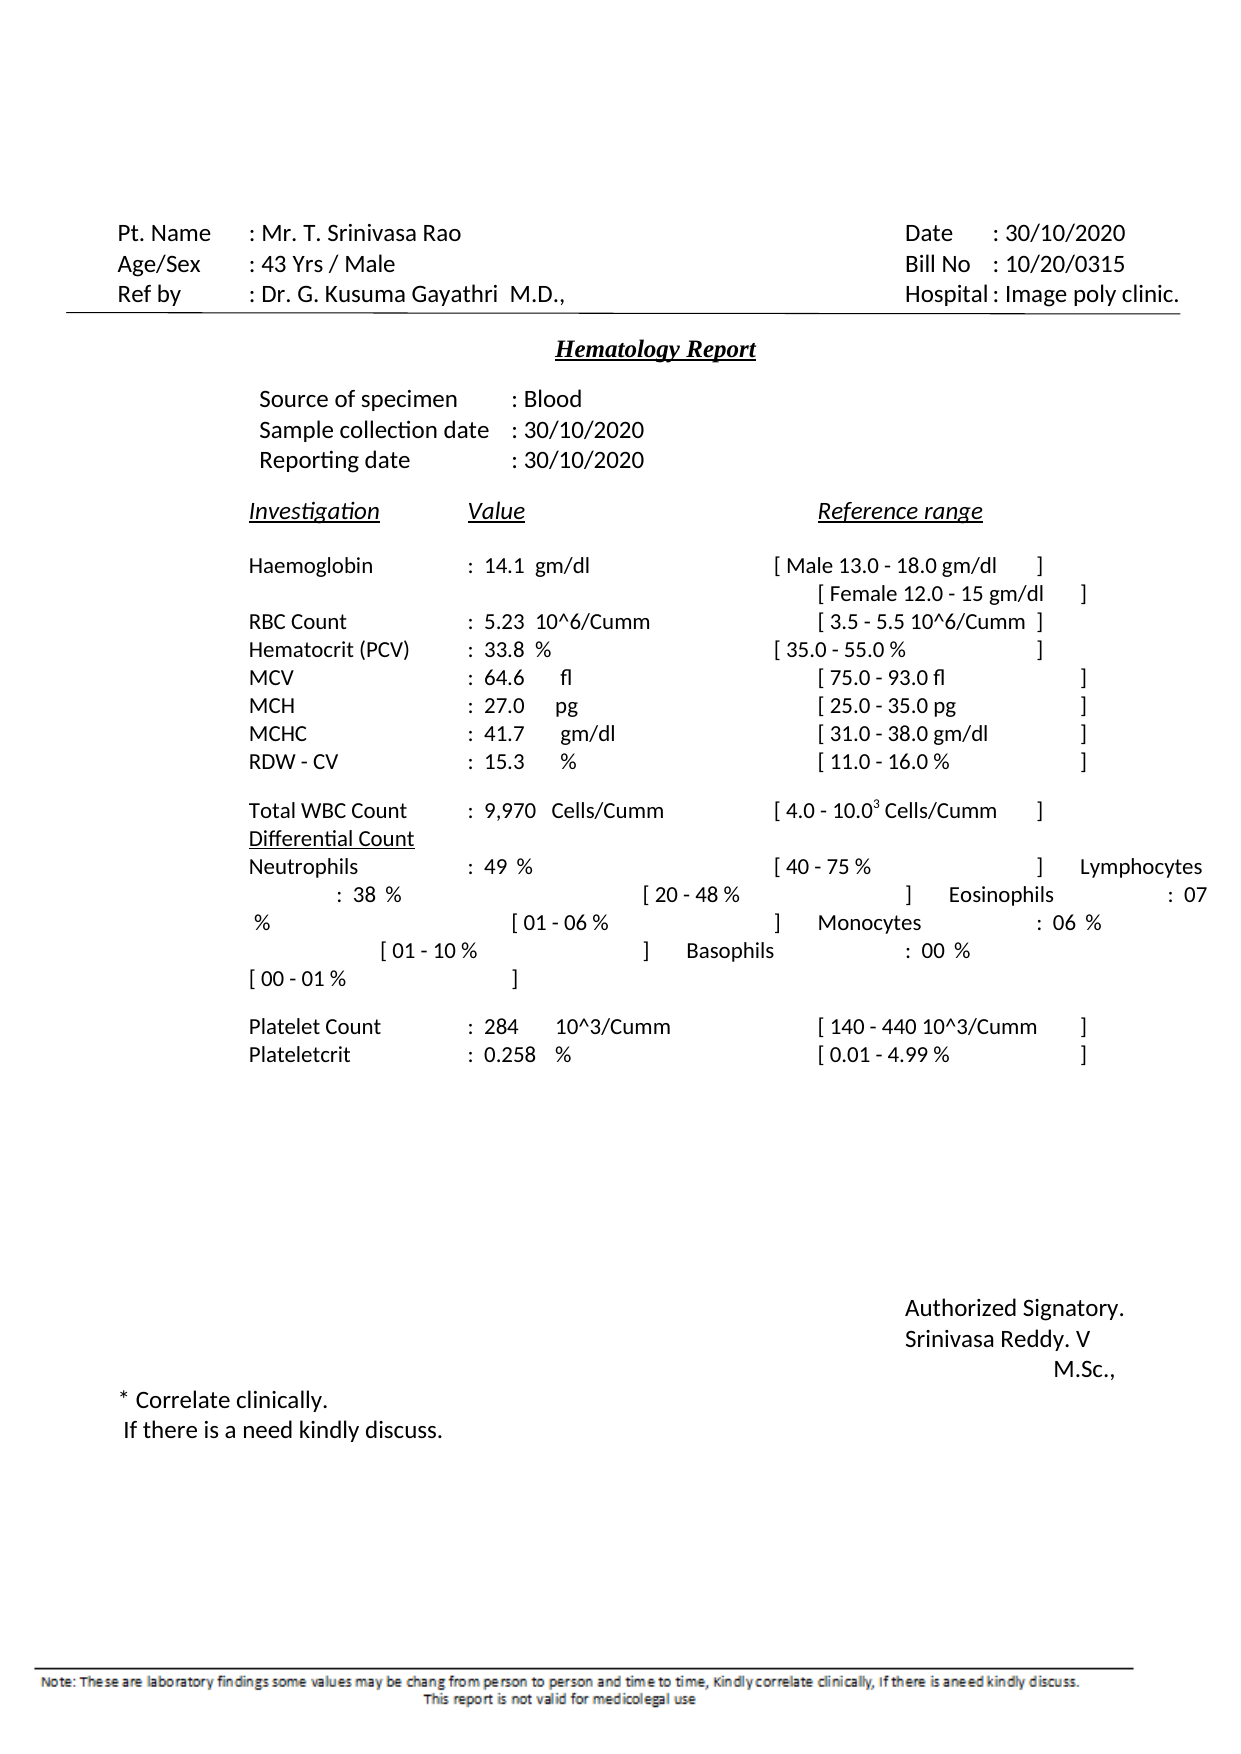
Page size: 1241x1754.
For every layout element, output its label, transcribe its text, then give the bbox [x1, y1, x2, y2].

text Haemoglobin : 14.1 gm/dl [ Male 13.0 - 18.0 gm/dl ] [205, 551, 1210, 579]
text RDW - CV : 15.3 % [ 11.0 - 16.0 % ] [205, 747, 1210, 776]
text Plateletcrit : 0.258 % [ 0.01 - 4.99 % ] [205, 1040, 1210, 1068]
text * Correlate clinically. [74, 1384, 1210, 1414]
picture [30, 1665, 1137, 1709]
text Hematocrit (PCV) : 33.8 % [ 35.0 - 55.0 % ] [205, 635, 1210, 663]
text [ Female 12.0 - 15 gm/dl ] [774, 579, 1210, 607]
text If there is a need kindly discuss. [74, 1414, 1210, 1445]
text Total WBC Count : 9,970 Cells/Cumm [ 4.0 - 10.03 Cells/Cumm ] [205, 796, 1210, 824]
text Reporting date : 30/10/2020 [259, 444, 1210, 475]
text Srinivasa Reddy. V [861, 1323, 1210, 1353]
text Authorized Signatory. [905, 1292, 1210, 1323]
text Platelet Count : 284 10^3/Cumm [ 140 - 440 10^3/Cumm ] [205, 1012, 1210, 1040]
text M.Sc., [992, 1353, 1210, 1384]
text Ref by : Dr. G. Kusuma Gayathri M.D., Hospital : Image poly clinic. [74, 278, 1210, 309]
text Investigation Value Reference range [205, 495, 1210, 526]
text MCH : 27.0 pg [ 25.0 - 35.0 pg ] [205, 691, 1210, 719]
text MCHC : 41.7 gm/dl [ 31.0 - 38.0 gm/dl ] [205, 719, 1210, 747]
text Neutrophils : 49 % [ 40 - 75 % ] Lymphocytes : 38 % [ 20 - 48 % ] Eosinophils : 07 % [ 01 - 06 % ] Monocytes : 06 % [ 01 - 10 % ] Basophils : 00 % [ 00 - 01 % ] [205, 852, 1210, 992]
text RBC Count : 5.23 10^6/Cumm [ 3.5 - 5.5 10^6/Cumm ] [205, 607, 1210, 635]
text Sample collection date : 30/10/2020 [259, 414, 1210, 444]
text Differential Count [205, 824, 1210, 852]
text Source of specimen : Blood [259, 383, 1210, 414]
text Age/Sex : 43 Yrs / Male Bill No : 10/20/0315 [74, 248, 1210, 278]
text Pt. Name : Mr. T. Srinivasa Rao Date : 30/10/2020 [74, 217, 1210, 248]
text Hematology Report [511, 334, 1210, 363]
text MCV : 64.6 fl [ 75.0 - 93.0 fl ] [205, 663, 1210, 691]
